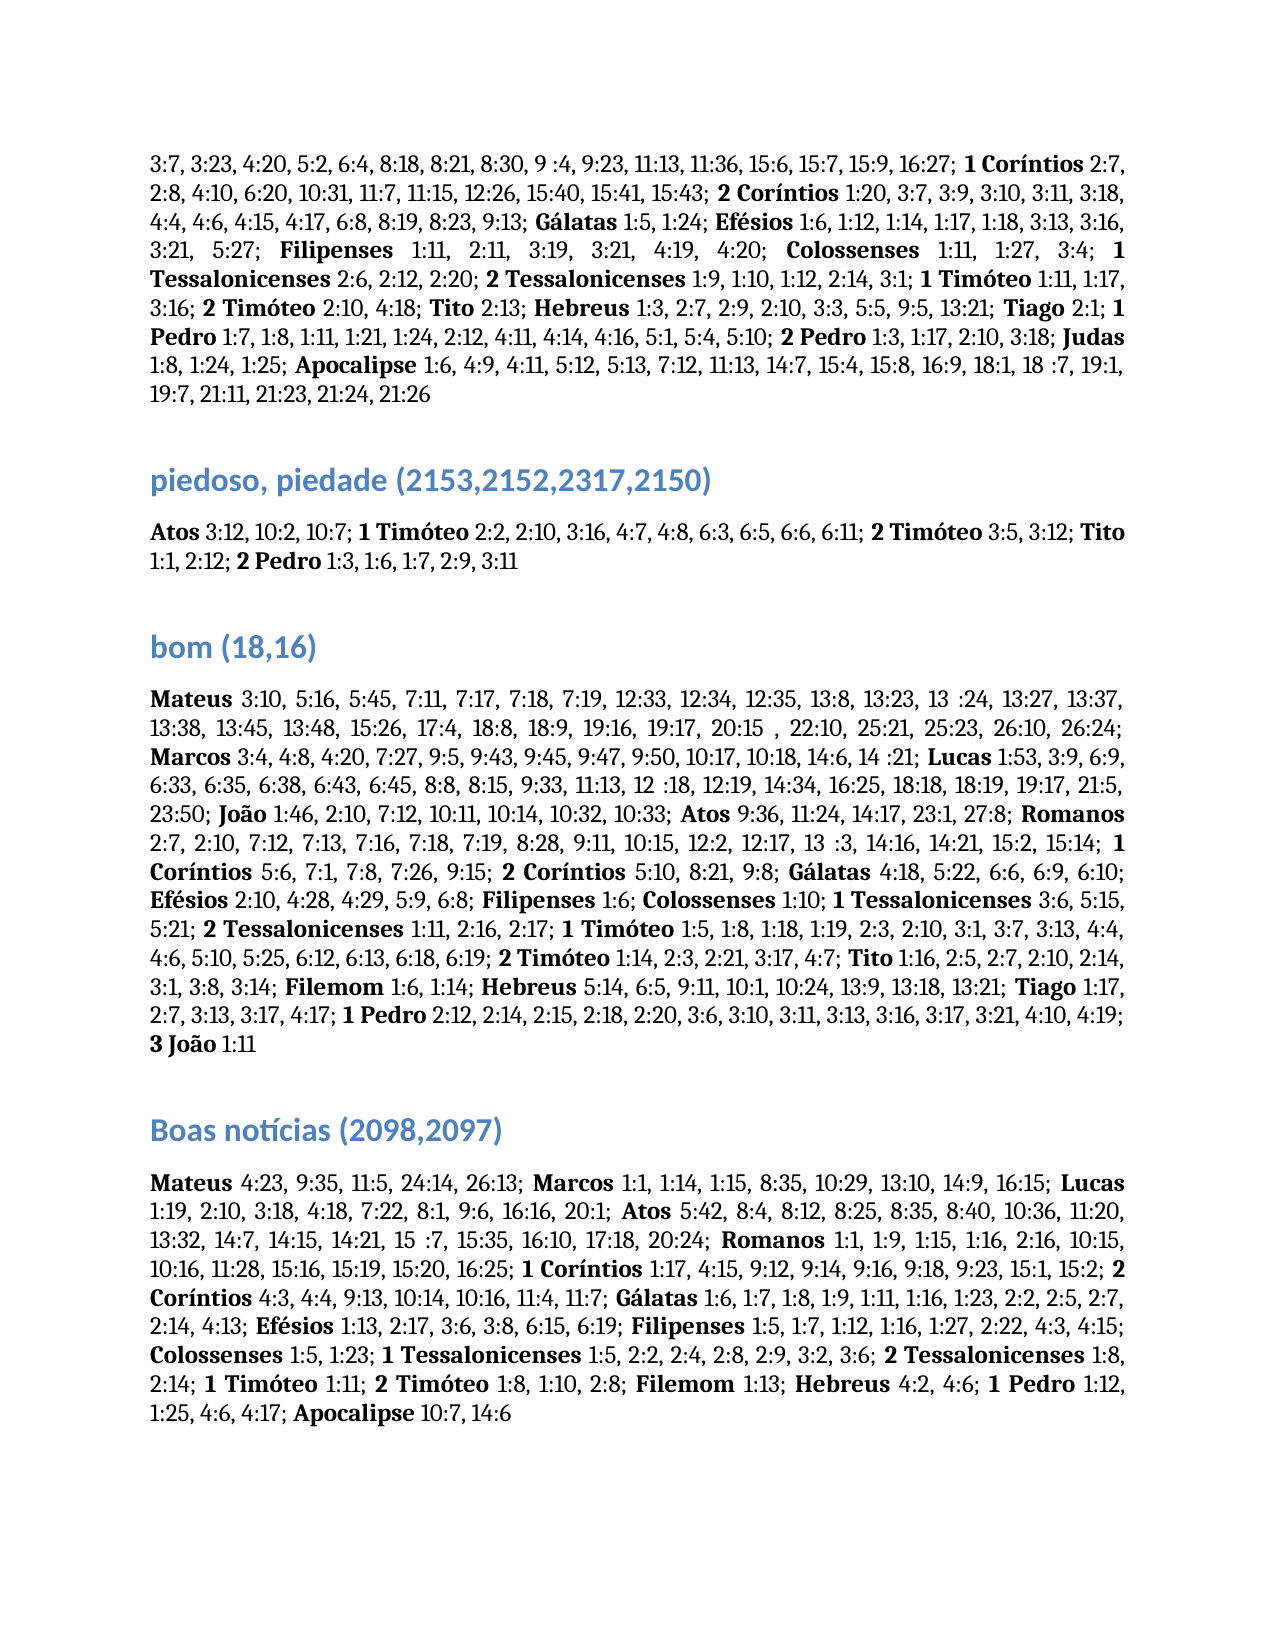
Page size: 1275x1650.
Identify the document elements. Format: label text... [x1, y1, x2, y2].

subtitle piedoso, piedade (2153,2152,2317,2150) [150, 459, 1125, 499]
text Mateus 4:23, 9:35, 11:5, 24:14, 26:13; Marcos 1:1, 1:14, 1:15, 8:35, 10:29, 13:10, 14:9, 16:15; Lucas 1:19, 2:10, 3:18, 4:18, 7:22, 8:1, 9:6, 16:16, 20:1; Atos 5:42, 8:4, 8:12, 8:25, 8:35, 8:40, 10:36, 11:20, 13:32, 14:7, 14:15, 14:21, 15 :7, 15:35, 16:10, 17:18, 20:24; Romanos 1:1, 1:9, 1:15, 1:16, 2:16, 10:15, 10:16, 11:28, 15:16, 15:19, 15:20, 16:25; 1 Coríntios 1:17, 4:15, 9:12, 9:14, 9:16, 9:18, 9:23, 15:1, 15:2; 2 Coríntios 4:3, 4:4, 9:13, 10:14, 10:16, 11:4, 11:7; Gálatas 1:6, 1:7, 1:8, 1:9, 1:11, 1:16, 1:23, 2:2, 2:5, 2:7, 2:14, 4:13; Efésios 1:13, 2:17, 3:6, 3:8, 6:15, 6:19; Filipenses 1:5, 1:7, 1:12, 1:16, 1:27, 2:22, 4:3, 4:15; Colossenses 1:5, 1:23; 1 Tessalonicenses 1:5, 2:2, 2:4, 2:8, 2:9, 3:2, 3:6; 2 Tessalonicenses 1:8, 2:14; 1 Timóteo 1:11; 2 Timóteo 1:8, 1:10, 2:8; Filemom 1:13; Hebreus 4:2, 4:6; 1 Pedro 1:12, 1:25, 4:6, 4:17; Apocalipse 10:7, 14:6 [150, 1168, 1125, 1427]
subtitle bom (18,16) [150, 626, 1125, 666]
subtitle Boas notícias (2098,2097) [150, 1109, 1125, 1150]
text Atos 3:12, 10:2, 10:7; 1 Timóteo 2:2, 2:10, 3:16, 4:7, 4:8, 6:3, 6:5, 6:6, 6:11; 2 Timóteo 3:5, 3:12; Tito 1:1, 2:12; 2 Pedro 1:3, 1:6, 1:7, 2:9, 3:11 [150, 518, 1125, 576]
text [150, 150, 1125, 409]
text Mateus 3:10, 5:16, 5:45, 7:11, 7:17, 7:18, 7:19, 12:33, 12:34, 12:35, 13:8, 13:23, 13 :24, 13:27, 13:37, 13:38, 13:45, 13:48, 15:26, 17:4, 18:8, 18:9, 19:16, 19:17, 20:15 , 22:10, 25:21, 25:23, 26:10, 26:24; Marcos 3:4, 4:8, 4:20, 7:27, 9:5, 9:43, 9:45, 9:47, 9:50, 10:17, 10:18, 14:6, 14 :21; Lucas 1:53, 3:9, 6:9, 6:33, 6:35, 6:38, 6:43, 6:45, 8:8, 8:15, 9:33, 11:13, 12 :18, 12:19, 14:34, 16:25, 18:18, 18:19, 19:17, 21:5, 23:50; João 1:46, 2:10, 7:12, 10:11, 10:14, 10:32, 10:33; Atos 9:36, 11:24, 14:17, 23:1, 27:8; Romanos 2:7, 2:10, 7:12, 7:13, 7:16, 7:18, 7:19, 8:28, 9:11, 10:15, 12:2, 12:17, 13 :3, 14:16, 14:21, 15:2, 15:14; 1 Coríntios 5:6, 7:1, 7:8, 7:26, 9:15; 2 Coríntios 5:10, 8:21, 9:8; Gálatas 4:18, 5:22, 6:6, 6:9, 6:10; Efésios 2:10, 4:28, 4:29, 5:9, 6:8; Filipenses 1:6; Colossenses 1:10; 1 Tessalonicenses 3:6, 5:15, 5:21; 2 Tessalonicenses 1:11, 2:16, 2:17; 1 Timóteo 1:5, 1:8, 1:18, 1:19, 2:3, 2:10, 3:1, 3:7, 3:13, 4:4, 4:6, 5:10, 5:25, 6:12, 6:13, 6:18, 6:19; 2 Timóteo 1:14, 2:3, 2:21, 3:17, 4:7; Tito 1:16, 2:5, 2:7, 2:10, 2:14, 3:1, 3:8, 3:14; Filemom 1:6, 1:14; Hebreus 5:14, 6:5, 9:11, 10:1, 10:24, 13:9, 13:18, 13:21; Tiago 1:17, 2:7, 3:13, 3:17, 4:17; 1 Pedro 2:12, 2:14, 2:15, 2:18, 2:20, 3:6, 3:10, 3:11, 3:13, 3:16, 3:17, 3:21, 4:10, 4:19; 3 João 1:11 [150, 685, 1125, 1059]
